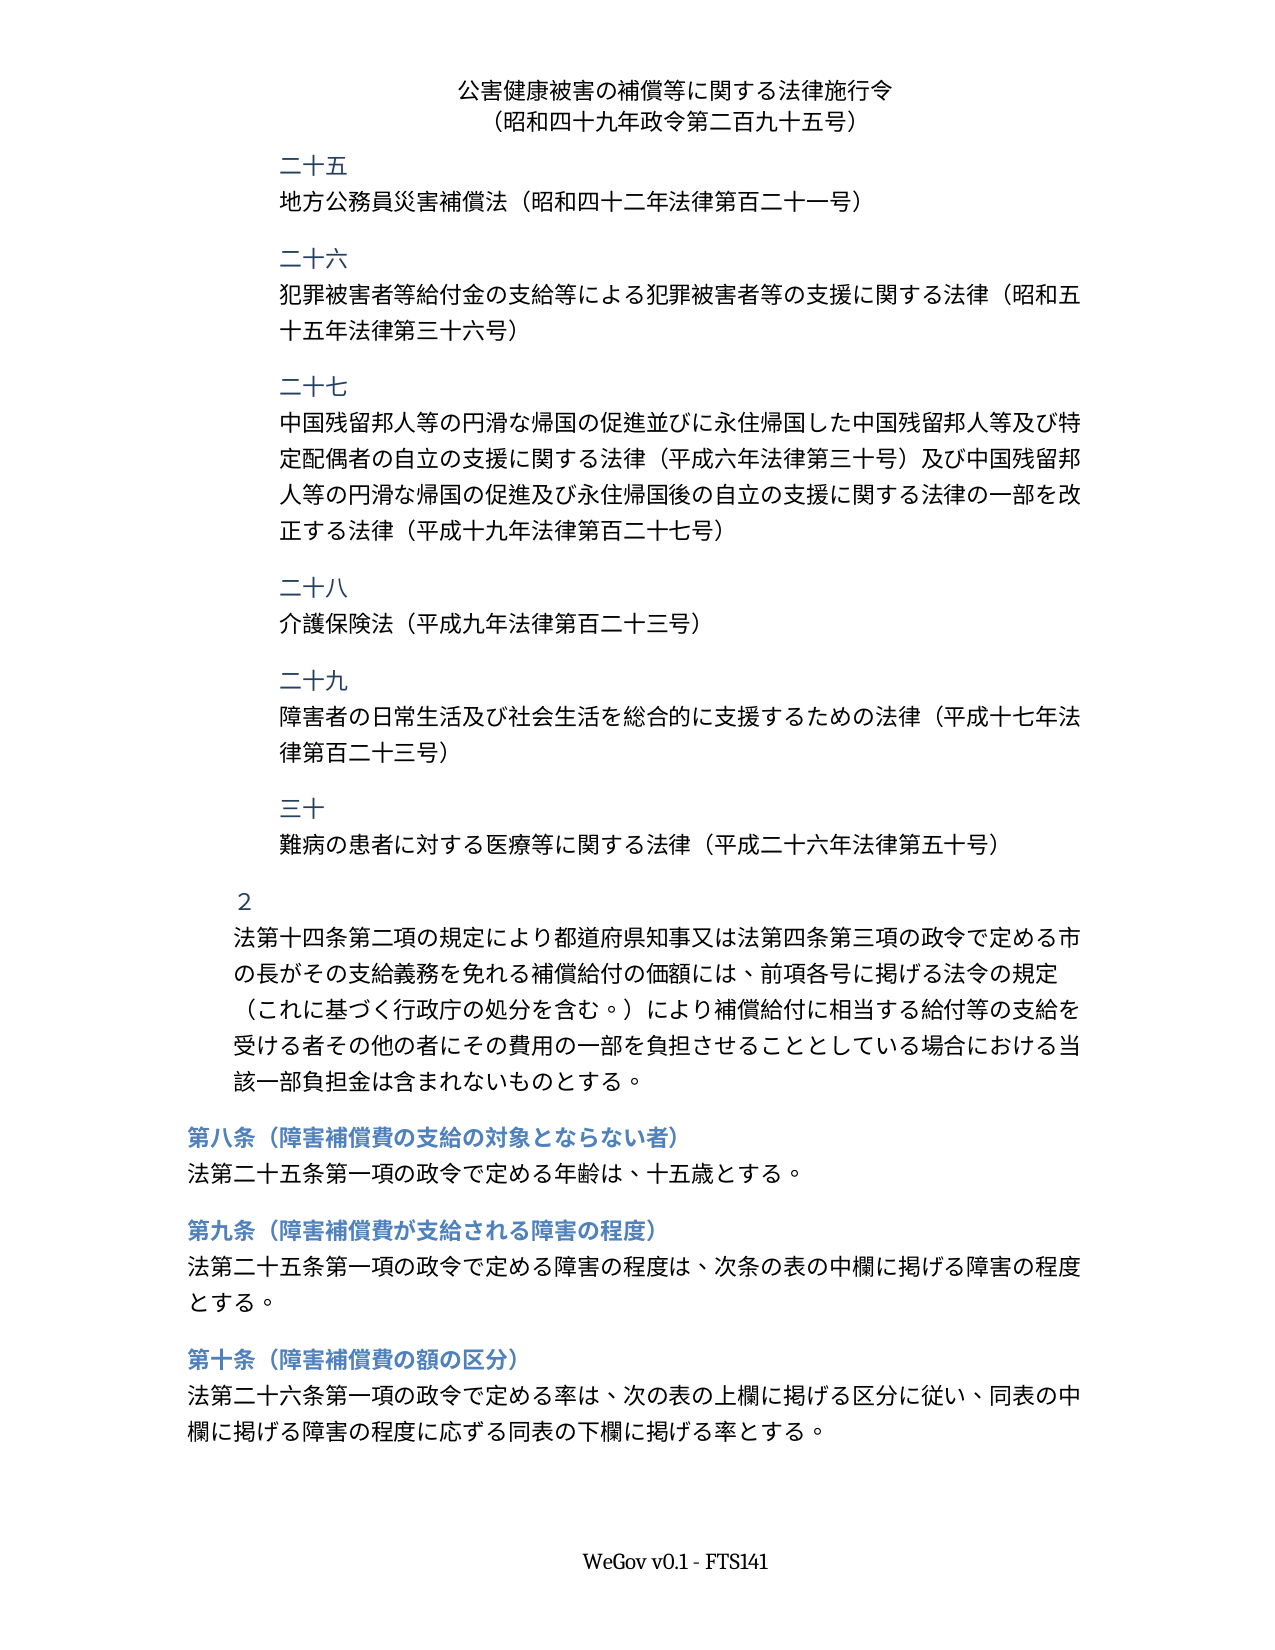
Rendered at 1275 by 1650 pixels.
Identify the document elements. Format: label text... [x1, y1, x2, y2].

text 犯罪被害者等給付金の支給等による犯罪被害者等の支援に関する法律（昭和五十五年法律第三十六号） [279, 279, 1087, 346]
text 障害者の日常生活及び社会生活を総合的に支援するための法律（平成十七年法律第百二十三号） [279, 701, 1087, 768]
subtitle ２ [233, 886, 1087, 917]
subtitle 三十 [279, 793, 1087, 824]
subtitle 二十九 [279, 664, 1087, 696]
text 法第二十五条第一項の政令で定める障害の程度は、次条の表の中欄に掲げる障害の程度とする。 [187, 1251, 1087, 1318]
subtitle 二十七 [279, 371, 1087, 403]
subtitle 第九条（障害補償費が支給される障害の程度） [187, 1215, 1087, 1246]
subtitle 二十五 [279, 150, 1087, 181]
subtitle 第十条（障害補償費の額の区分） [187, 1344, 1087, 1375]
text 法第二十六条第一項の政令で定める率は、次の表の上欄に掲げる区分に従い、同表の中欄に掲げる障害の程度に応ずる同表の下欄に掲げる率とする。 [187, 1380, 1087, 1447]
text 難病の患者に対する医療等に関する法律（平成二十六年法律第五十号） [279, 829, 1087, 860]
subtitle 二十八 [279, 572, 1087, 603]
text 介護保険法（平成九年法律第百二十三号） [279, 608, 1087, 639]
subtitle 二十六 [279, 243, 1087, 274]
text 地方公務員災害補償法（昭和四十二年法律第百二十一号） [279, 186, 1087, 217]
text 法第二十五条第一項の政令で定める年齢は、十五歳とする。 [187, 1158, 1087, 1189]
subtitle 第八条（障害補償費の支給の対象とならない者） [187, 1122, 1087, 1154]
text 中国残留邦人等の円滑な帰国の促進並びに永住帰国した中国残留邦人等及び特定配偶者の自立の支援に関する法律（平成六年法律第三十号）及び中国残留邦人等の円滑な帰国の促進及び永住帰国後の自立の支援に関する法律の一部を改正する法律（平成十九年法律第百二十七号） [279, 407, 1087, 546]
text 法第十四条第二項の規定により都道府県知事又は法第四条第三項の政令で定める市の長がその支給義務を免れる補償給付の価額には、前項各号に掲げる法令の規定（これに基づく行政庁の処分を含む。）により補償給付に相当する給付等の支給を受ける者その他の者にその費用の一部を負担させることとしている場合における当該一部負担金は含まれないものとする。 [233, 922, 1087, 1097]
